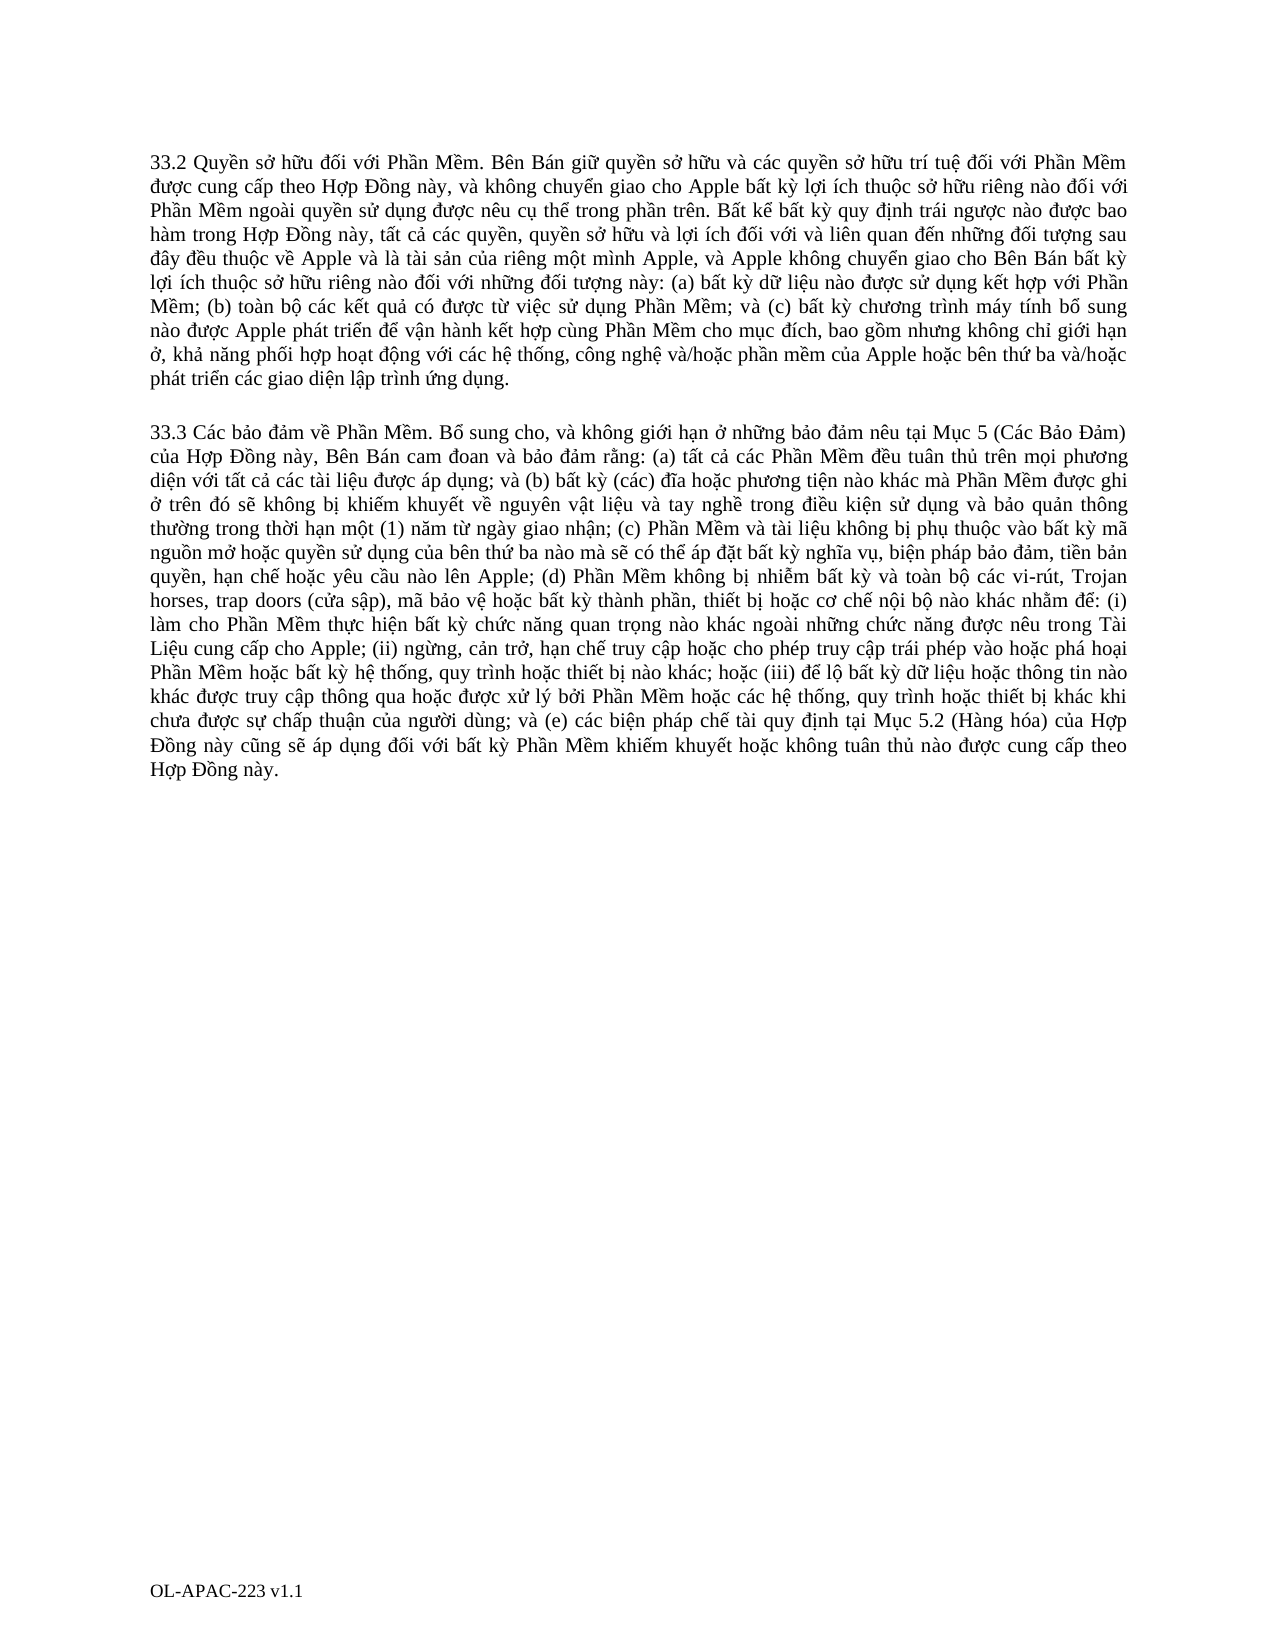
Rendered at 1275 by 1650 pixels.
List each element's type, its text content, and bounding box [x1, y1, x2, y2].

text OL-APAC-223 v1.1 [150, 1580, 1188, 1602]
text 33.3 Các bảo đảm về Phần Mềm. Bổ sung cho, và không giới hạn ở những bảo đảm nêu tại Mục 5 (Các Bảo Đảm) của Hợp Đồng này, Bên Bán cam đoan và bảo đảm rằng: (a) tất cả các Phần Mềm đều tuân thủ trên mọi phương diện với tất cả các tài liệu được áp dụng; và (b) bất kỳ (các) đĩa hoặc phương tiện nào khác mà Phần Mềm được ghi ở trên đó sẽ không bị khiếm khuyết về nguyên vật liệu và tay nghề trong điều kiện sử dụng và bảo quản thông thường trong thời hạn một (1) năm từ ngày giao nhận; (c) Phần Mềm và tài liệu không bị phụ thuộc vào bất kỳ mã nguồn mở hoặc quyền sử dụng của bên thứ ba nào mà sẽ có thể áp đặt bất kỳ nghĩa vụ, biện pháp bảo đảm, tiền bản quyền, hạn chế hoặc yêu cầu nào lên Apple; (d) Phần Mềm không bị nhiễm bất kỳ và toàn bộ các vi-rút, Trojan horses, trap doors (cửa sập), mã bảo vệ hoặc bất kỳ thành phần, thiết bị hoặc cơ chế nội bộ nào khác nhằm để: (i) làm cho Phần Mềm thực hiện bất kỳ chức năng quan trọng nào khác ngoài những chức năng được nêu trong Tài Liệu cung cấp cho Apple; (ii) ngừng, cản trở, hạn chế truy cập hoặc cho phép truy cập trái phép vào hoặc phá hoại Phần Mềm hoặc bất kỳ hệ thống, quy trình hoặc thiết bị nào khác; hoặc (iii) để lộ bất kỳ dữ liệu hoặc thông tin nào khác được truy cập thông qua hoặc được xử lý bởi Phần Mềm hoặc các hệ thống, quy trình hoặc thiết bị khác khi chưa được sự chấp thuận của người dùng; và (e) các biện pháp chế tài quy định tại Mục 5.2 (Hàng hóa) của Hợp Đồng này cũng sẽ áp dụng đối với bất kỳ Phần Mềm khiếm khuyết hoặc không tuân thủ nào được cung cấp theo Hợp Đồng này. [150, 420, 1128, 781]
text 33.2 Quyền sở hữu đối với Phần Mềm. Bên Bán giữ quyền sở hữu và các quyền sở hữu trí tuệ đối với Phần Mềm được cung cấp theo Hợp Đồng này, và không chuyển giao cho Apple bất kỳ lợi ích thuộc sở hữu riêng nào đối với Phần Mềm ngoài quyền sử dụng được nêu cụ thể trong phần trên. Bất kể bất kỳ quy định trái ngược nào được bao hàm trong Hợp Đồng này, tất cả các quyền, quyền sở hữu và lợi ích đối với và liên quan đến những đối tượng sau đây đều thuộc về Apple và là tài sản của riêng một mình Apple, và Apple không chuyển giao cho Bên Bán bất kỳ lợi ích thuộc sở hữu riêng nào đối với những đối tượng này: (a) bất kỳ dữ liệu nào được sử dụng kết hợp với Phần Mềm; (b) toàn bộ các kết quả có được từ việc sử dụng Phần Mềm; và (c) bất kỳ chương trình máy tính bổ sung nào được Apple phát triển để vận hành kết hợp cùng Phần Mềm cho mục đích, bao gồm nhưng không chỉ giới hạn ở, khả năng phối hợp hoạt động với các hệ thống, công nghệ và/hoặc phần mềm của Apple hoặc bên thứ ba và/hoặc phát triển các giao diện lập trình ứng dụng. [150, 150, 1128, 390]
